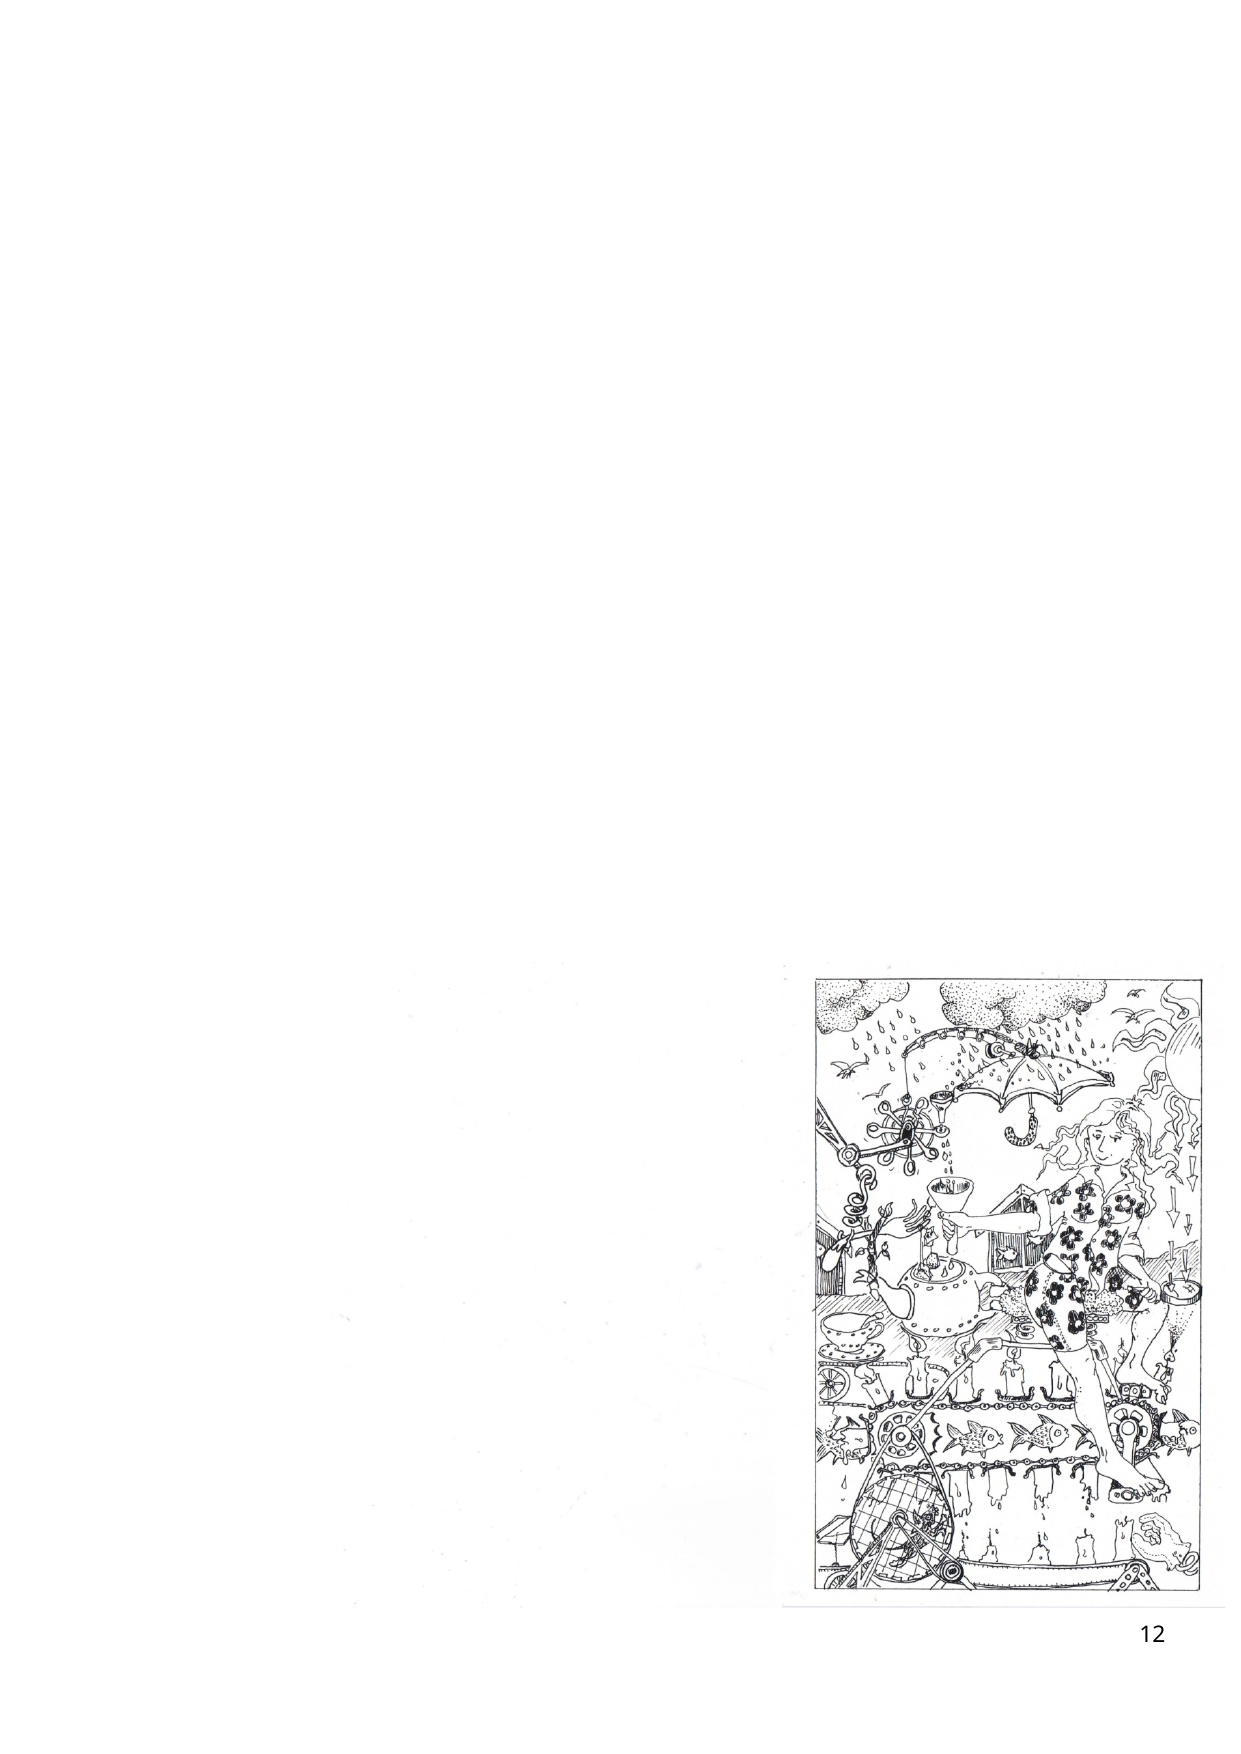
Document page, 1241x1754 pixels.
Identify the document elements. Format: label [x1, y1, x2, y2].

picture [331, 962, 1226, 1608]
